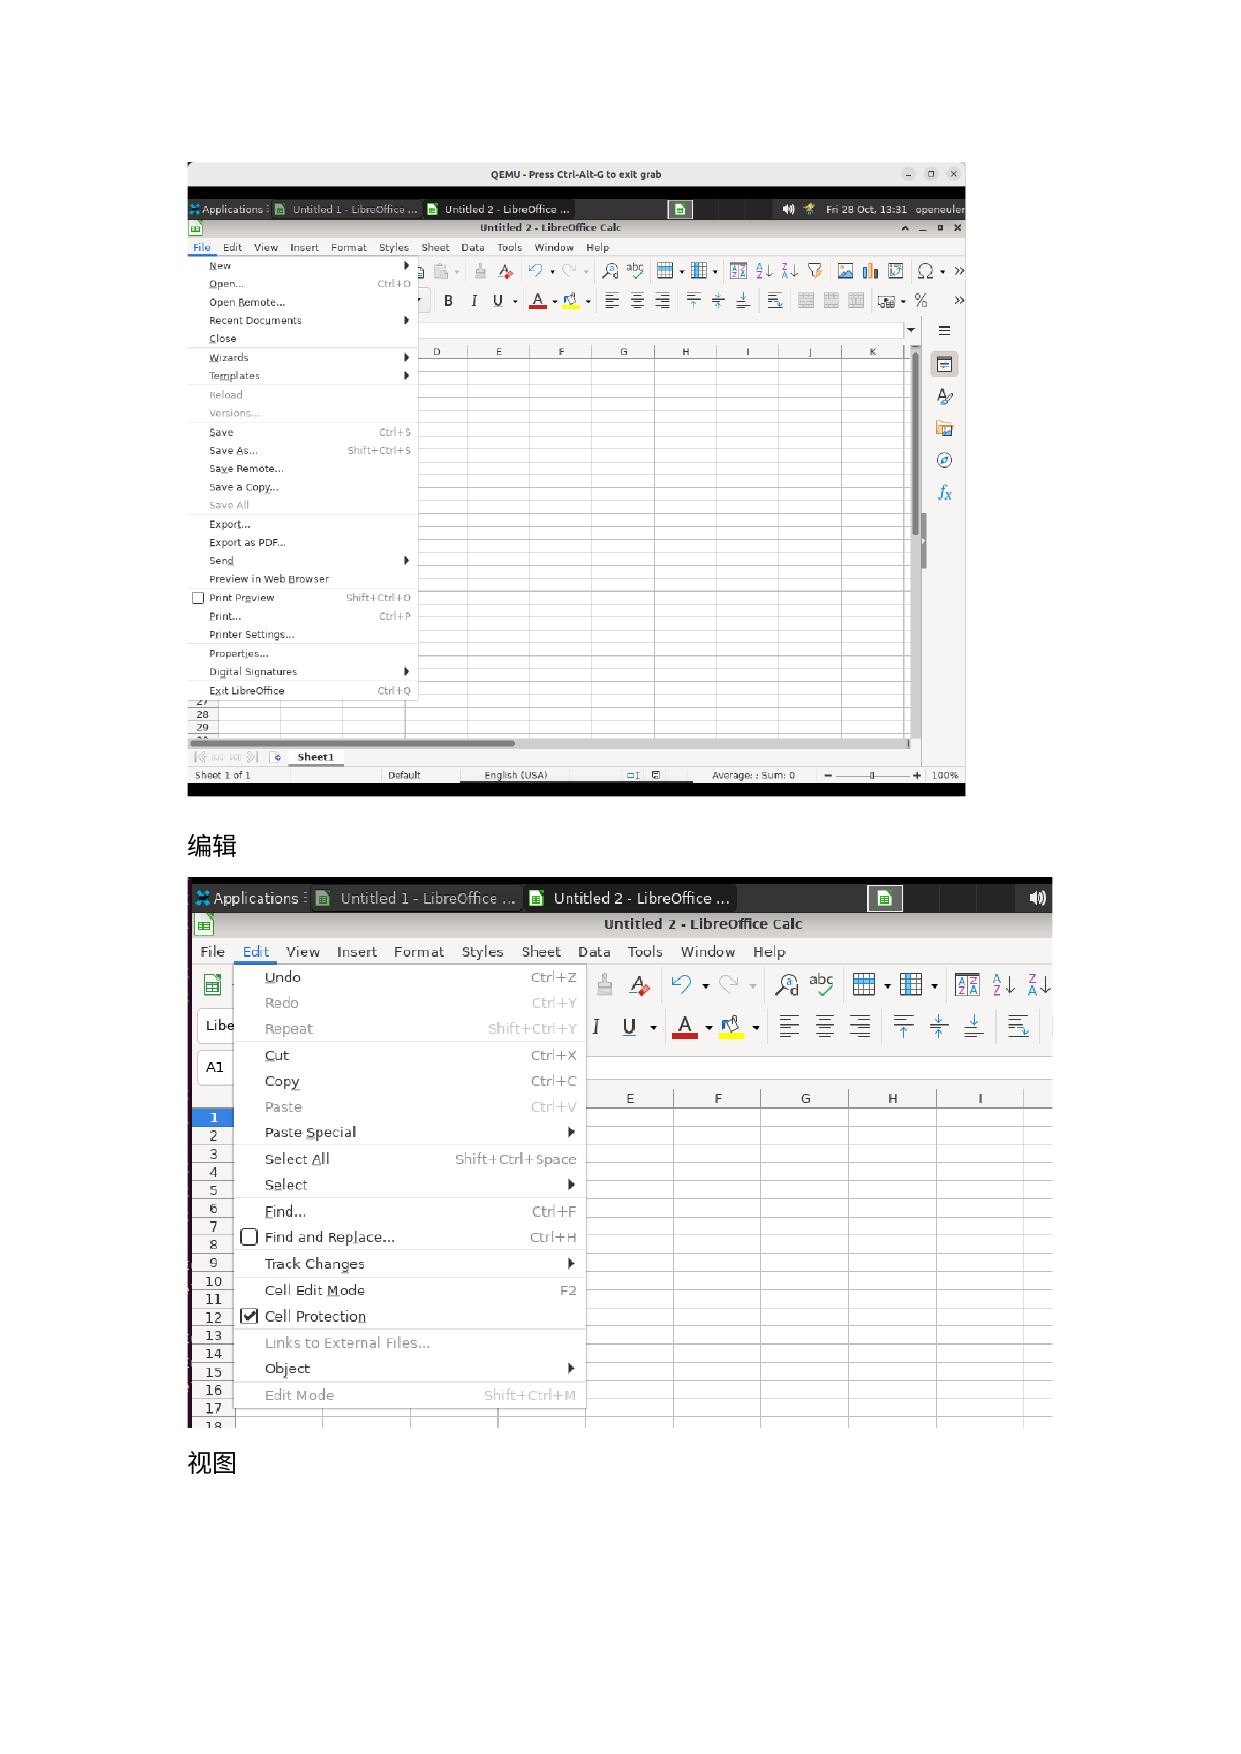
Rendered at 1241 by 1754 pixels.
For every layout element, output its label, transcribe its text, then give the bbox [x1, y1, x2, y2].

list 视图 [187, 1429, 1053, 1494]
picture [187, 162, 966, 797]
list 编辑 [187, 812, 1053, 877]
picture [187, 877, 1053, 1428]
